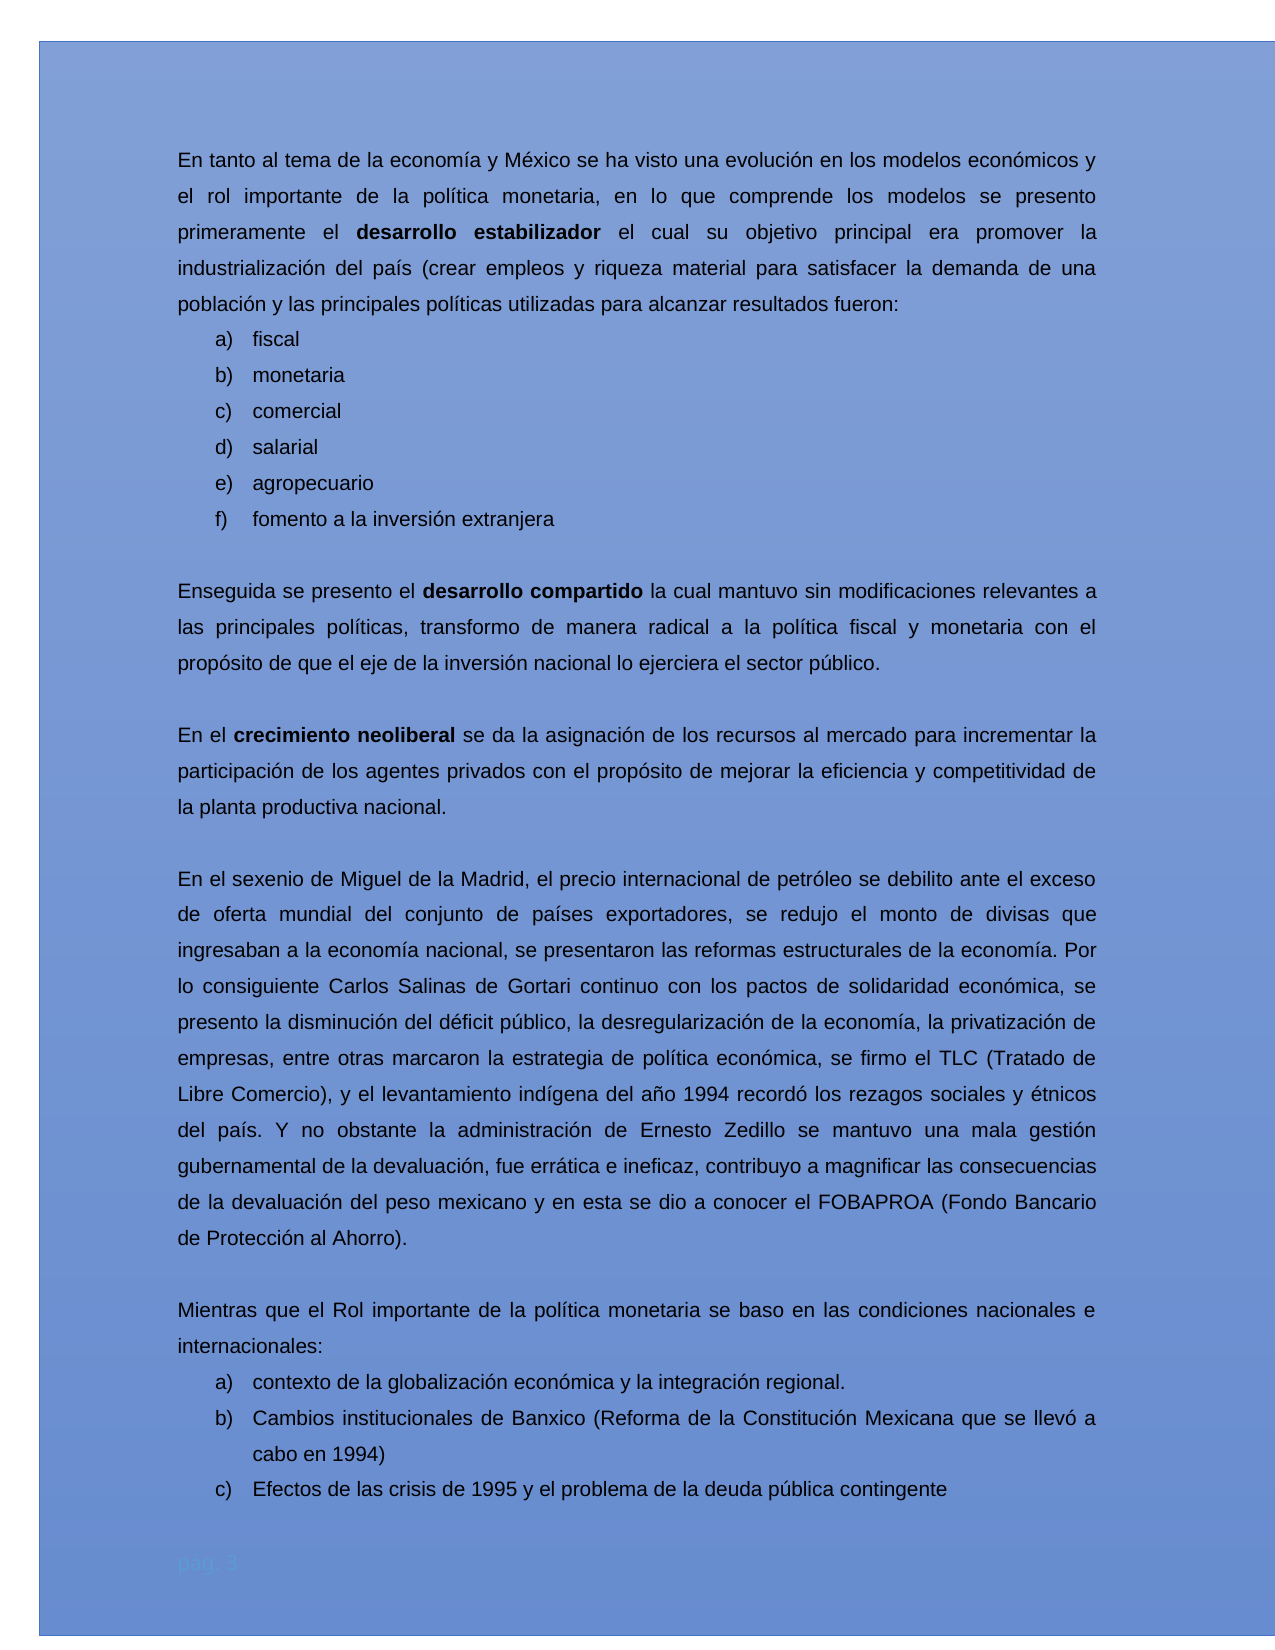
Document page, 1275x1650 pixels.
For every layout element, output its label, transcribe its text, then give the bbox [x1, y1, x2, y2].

text Enseguida se presento el desarrollo compartido la cual mantuvo sin modificaciones relevantes a las principales políticas, transformo de manera radical a la política fiscal y monetaria con el propósito de que el eje de la inversión nacional lo ejerciera el sector público. [177, 579, 1098, 675]
list Cambios institucionales de Banxico (Reforma de la Constitución Mexicana que se llevó a cabo en 1994) [215, 1405, 1098, 1465]
list salarial [215, 435, 1098, 459]
text Mientras que el Rol importante de la política monetaria se baso en las condiciones nacionales e internacionales: [177, 1298, 1098, 1357]
list fiscal [215, 327, 1098, 351]
list comercial [215, 399, 1098, 423]
list fomento a la inversión extranjera [215, 507, 1098, 531]
text En tanto al tema de la economía y México se ha visto una evolución en los modelos económicos y el rol importante de la política monetaria, en lo que comprende los modelos se presento primeramente el desarrollo estabilizador el cual su objetivo principal era promover la industrialización del país (crear empleos y riqueza material para satisfacer la demanda de una población y las principales políticas utilizadas para alcanzar resultados fueron: [177, 148, 1098, 315]
list contexto de la globalización económica y la integración regional. [215, 1369, 1098, 1393]
list agropecuario [215, 471, 1098, 495]
text En el crecimiento neoliberal se da la asignación de los recursos al mercado para incrementar la participación de los agentes privados con el propósito de mejorar la eficiencia y competitividad de la planta productiva nacional. [177, 723, 1098, 818]
list Efectos de las crisis de 1995 y el problema de la deuda pública contingente [215, 1477, 1098, 1501]
list monetaria [215, 363, 1098, 387]
text En el sexenio de Miguel de la Madrid, el precio internacional de petróleo se debilito ante el exceso de oferta mundial del conjunto de países exportadores, se redujo el monto de divisas que ingresaban a la economía nacional, se presentaron las reformas estructurales de la economía. Por lo consiguiente Carlos Salinas de Gortari continuo con los pactos de solidaridad económica, se presento la disminución del déficit público, la desregularización de la economía, la privatización de empresas, entre otras marcaron la estrategia de política económica, se firmo el TLC (Tratado de Libre Comercio), y el levantamiento indígena del año 1994 recordó los rezagos sociales y étnicos del país. Y no obstante la administración de Ernesto Zedillo se mantuvo una mala gestión gubernamental de la devaluación, fue errática e ineficaz, contribuyo a magnificar las consecuencias de la devaluación del peso mexicano y en esta se dio a conocer el FOBAPROA (Fondo Bancario de Protección al Ahorro). [177, 866, 1098, 1250]
